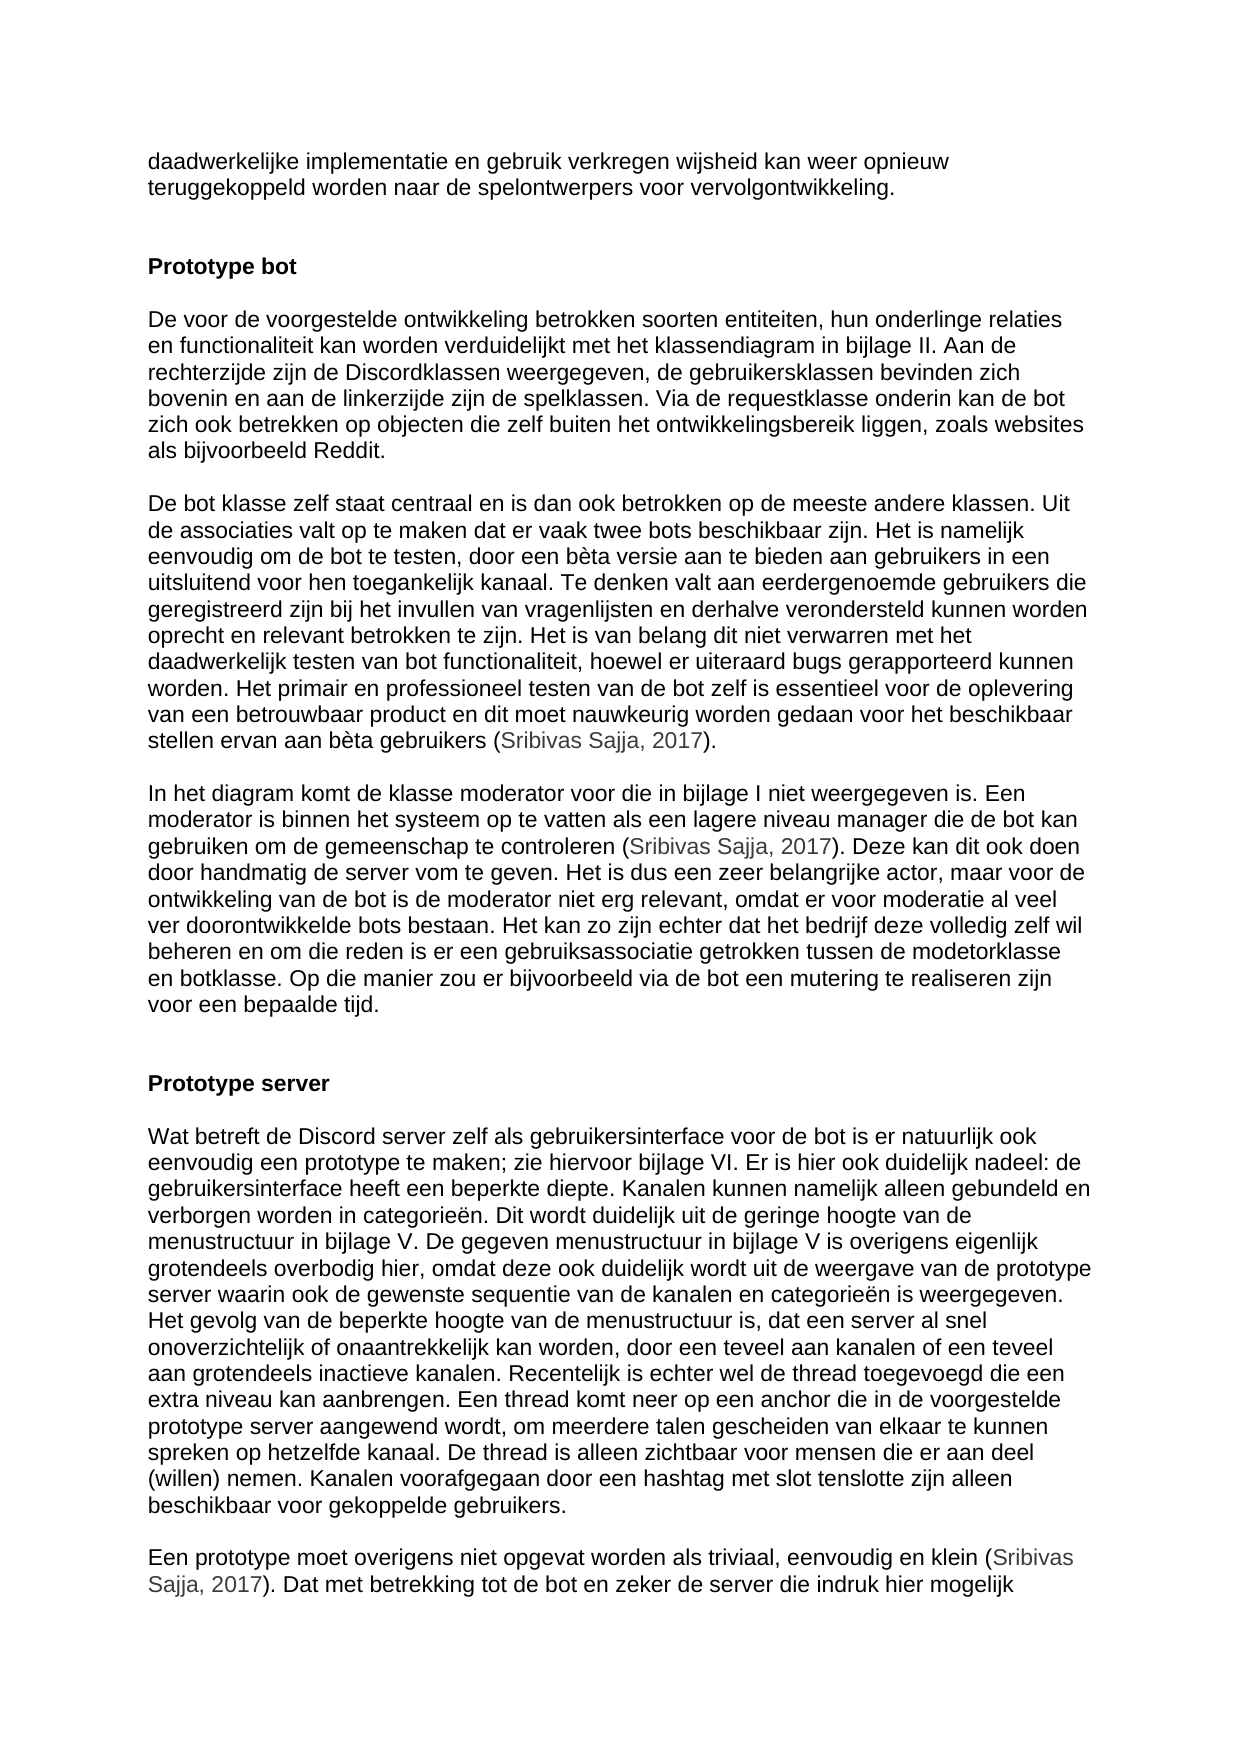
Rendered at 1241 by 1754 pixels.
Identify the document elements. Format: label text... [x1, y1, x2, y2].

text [148, 148, 1093, 200]
text Prototype bot [148, 253, 1093, 279]
text De voor de voorgestelde ontwikkeling betrokken soorten entiteiten, hun onderlinge relaties en functionaliteit kan worden verduidelijkt met het klassendiagram in bijlage II. Aan de rechterzijde zijn de Discordklassen weergegeven, de gebruikersklassen bevinden zich bovenin en aan de linkerzijde zijn de spelklassen. Via de requestklasse onderin kan de bot zich ook betrekken op objecten die zelf buiten het ontwikkelingsbereik liggen, zoals websites als bijvoorbeeld Reddit. [148, 306, 1093, 464]
text De bot klasse zelf staat centraal en is dan ook betrokken op de meeste andere klassen. Uit de associaties valt op te maken dat er vaak twee bots beschikbaar zijn. Het is namelijk eenvoudig om de bot te testen, door een bèta versie aan te bieden aan gebruikers in een uitsluitend voor hen toegankelijk kanaal. Te denken valt aan eerdergenoemde gebruikers die geregistreerd zijn bij het invullen van vragenlijsten en derhalve verondersteld kunnen worden oprecht en relevant betrokken te zijn. Het is van belang dit niet verwarren met het daadwerkelijk testen van bot functionaliteit, hoewel er uiteraard bugs gerapporteerd kunnen worden. Het primair en professioneel testen van de bot zelf is essentieel voor de oplevering van een betrouwbaar product en dit moet nauwkeurig worden gedaan voor het beschikbaar stellen ervan aan bèta gebruikers (Sribivas Sajja, 2017). [148, 490, 1093, 754]
text In het diagram komt de klasse moderator voor die in bijlage I niet weergegeven is. Een moderator is binnen het systeem op te vatten als een lagere niveau manager die de bot kan gebruiken om de gemeenschap te controleren (Sribivas Sajja, 2017). Deze kan dit ook doen door handmatig de server vom te geven. Het is dus een zeer belangrijke actor, maar voor de ontwikkeling van de bot is de moderator niet erg relevant, omdat er voor moderatie al veel ver doorontwikkelde bots bestaan. Het kan zo zijn echter dat het bedrijf deze volledig zelf wil beheren en om die reden is er een gebruiksassociatie getrokken tussen de modetorklasse en botklasse. Op die manier zou er bijvoorbeeld via de bot een mutering te realiseren zijn voor een bepaalde tijd. [148, 780, 1093, 1017]
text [148, 1544, 1093, 1597]
text Wat betreft de Discord server zelf als gebruikersinterface voor de bot is er natuurlijk ook eenvoudig een prototype te maken; zie hiervoor bijlage VI. Er is hier ook duidelijk nadeel: de gebruikersinterface heeft een beperkte diepte. Kanalen kunnen namelijk alleen gebundeld en verborgen worden in categorieën. Dit wordt duidelijk uit de geringe hoogte van de menustructuur in bijlage V. De gegeven menustructuur in bijlage V is overigens eigenlijk grotendeels overbodig hier, omdat deze ook duidelijk wordt uit de weergave van de prototype server waarin ook de gewenste sequentie van de kanalen en categorieën is weergegeven. Het gevolg van de beperkte hoogte van de menustructuur is, dat een server al snel onoverzichtelijk of onaantrekkelijk kan worden, door een teveel aan kanalen of een teveel aan grotendeels inactieve kanalen. Recentelijk is echter wel de thread toegevoegd die een extra niveau kan aanbrengen. Een thread komt neer op een anchor die in de voorgestelde prototype server aangewend wordt, om meerdere talen gescheiden van elkaar te kunnen spreken op hetzelfde kanaal. De thread is alleen zichtbaar voor mensen die er aan deel (willen) nemen. Kanalen voorafgegaan door een hashtag met slot tenslotte zijn alleen beschikbaar voor gekoppelde gebruikers. [148, 1123, 1093, 1518]
text Prototype server [148, 1070, 1093, 1096]
